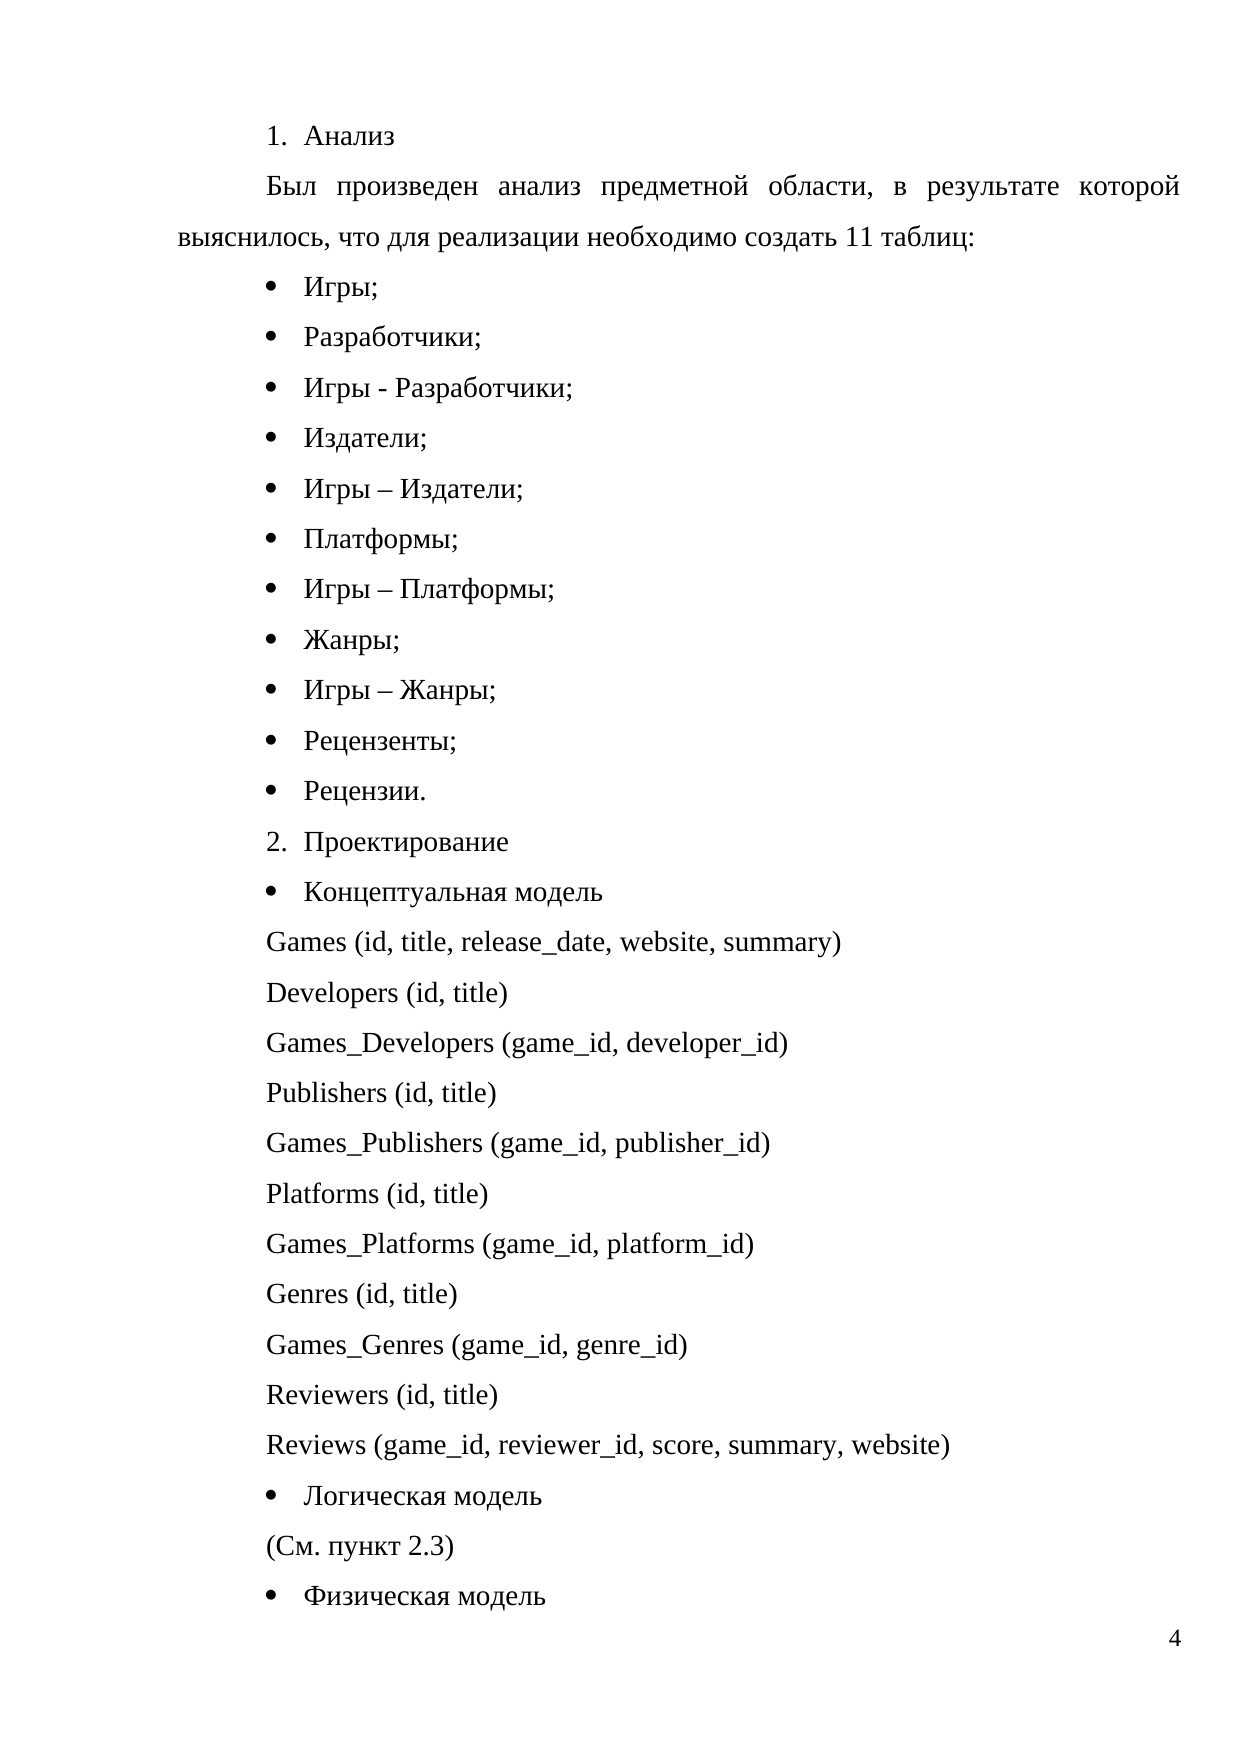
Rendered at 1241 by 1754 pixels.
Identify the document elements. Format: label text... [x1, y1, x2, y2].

list Игры – Издатели; [266, 471, 1181, 504]
list Анализ [266, 118, 1181, 152]
text Games_Publishers (game_id, publisher_id) [177, 1126, 1181, 1159]
text Был произведен анализ предметной области, в результате которой выяснилось, что для реализации необходимо создать 11 таблиц: [177, 168, 1181, 252]
text Games_Genres (game_id, genre_id) [177, 1327, 1181, 1360]
text Reviews (game_id, reviewer_id, score, summary, website) [177, 1427, 1181, 1461]
list Проектирование [266, 824, 1181, 857]
list Концептуальная модель [266, 874, 1181, 908]
list Физическая модель [266, 1578, 1181, 1612]
list Жанры; [266, 622, 1181, 656]
list Издатели; [266, 420, 1181, 454]
text Platforms (id, title) [177, 1176, 1181, 1209]
list Игры – Жанры; [266, 672, 1181, 706]
text Games_Developers (game_id, developer_id) [177, 1025, 1181, 1058]
text Developers (id, title) [177, 975, 1181, 1008]
list Игры – Платформы; [266, 572, 1181, 605]
list Платформы; [266, 521, 1181, 555]
list Игры - Разработчики; [266, 370, 1181, 403]
list Рецензенты; [266, 723, 1181, 756]
list Логическая модель [266, 1478, 1181, 1511]
list Разработчики; [266, 319, 1181, 353]
text Genres (id, title) [177, 1277, 1181, 1310]
text Reviewers (id, title) [177, 1377, 1181, 1411]
text Publishers (id, title) [177, 1075, 1181, 1109]
text Games_Platforms (game_id, platform_id) [177, 1226, 1181, 1260]
text (См. пункт 2.3) [177, 1528, 1181, 1562]
text Games (id, title, release_date, website, summary) [177, 924, 1181, 958]
list Игры; [266, 269, 1181, 303]
list Рецензии. [266, 773, 1181, 807]
